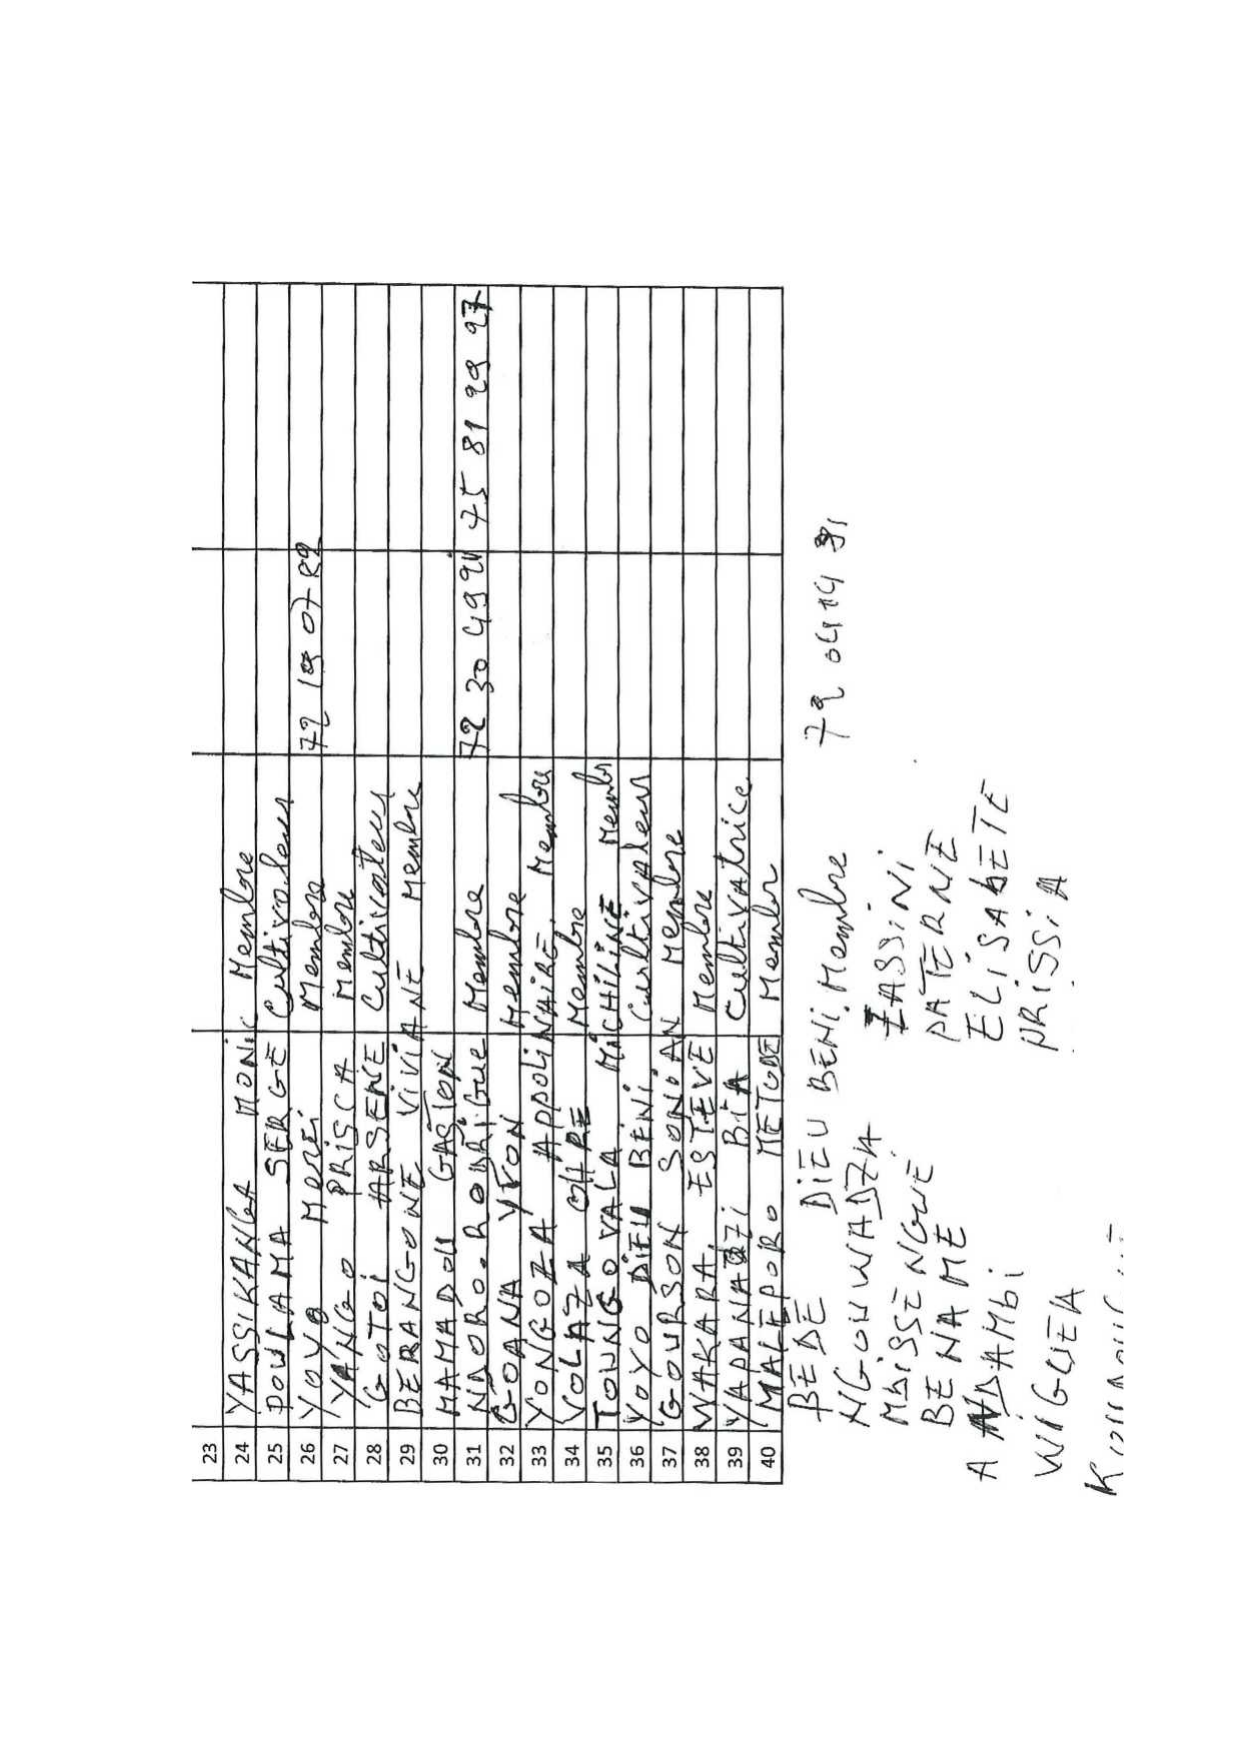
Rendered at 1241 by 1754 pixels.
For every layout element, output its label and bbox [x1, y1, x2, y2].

picture [190, 281, 1124, 1497]
